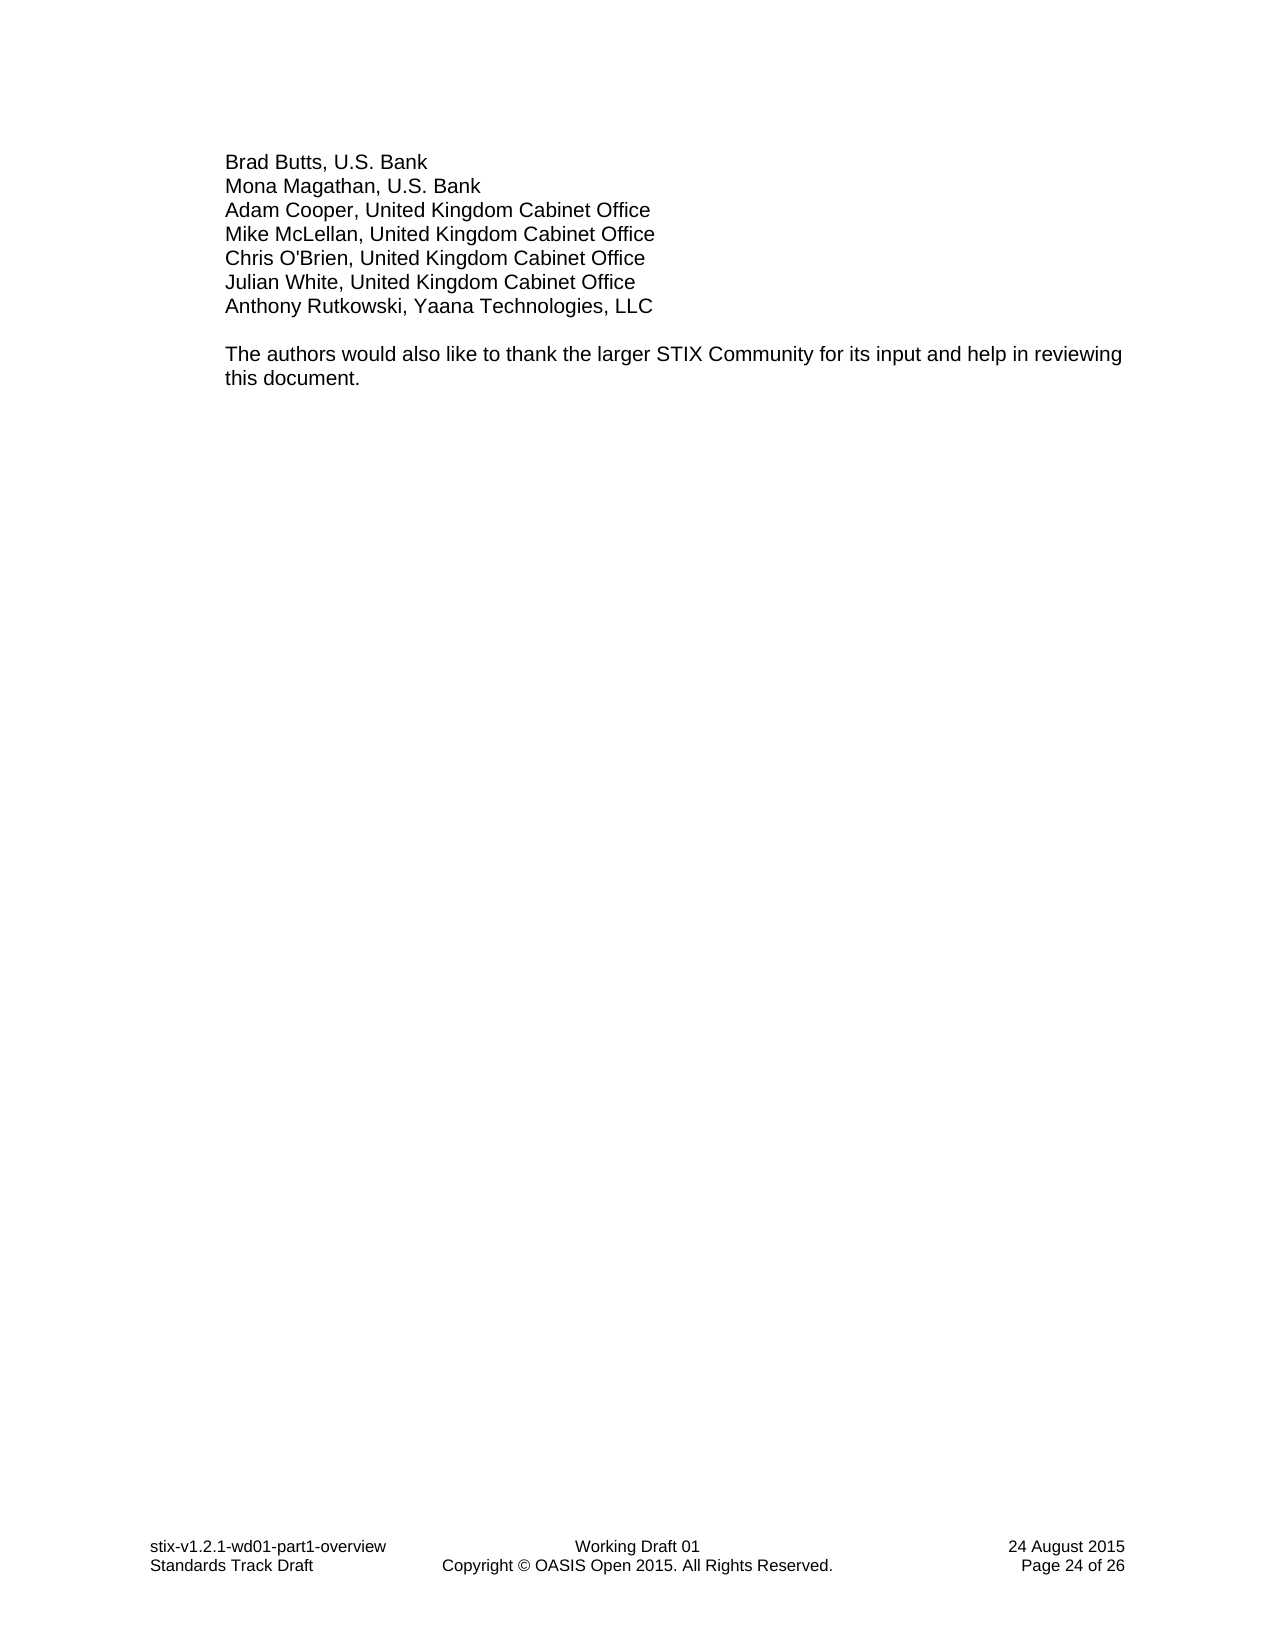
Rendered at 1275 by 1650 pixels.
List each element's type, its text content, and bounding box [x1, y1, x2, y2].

text Anthony Rutkowski, Yaana Technologies, LLC [225, 294, 1125, 318]
text Chris O'Brien, United Kingdom Cabinet Office [225, 246, 1125, 270]
text The authors would also like to thank the larger STIX Community for its input and help in reviewing this document. [225, 342, 1125, 389]
text Mike McLellan, United Kingdom Cabinet Office [225, 222, 1125, 246]
text Julian White, United Kingdom Cabinet Office [225, 270, 1125, 294]
text Adam Cooper, United Kingdom Cabinet Office [225, 198, 1125, 222]
text Mona Magathan, U.S. Bank [225, 174, 1125, 198]
text Brad Butts, U.S. Bank [225, 150, 1125, 174]
